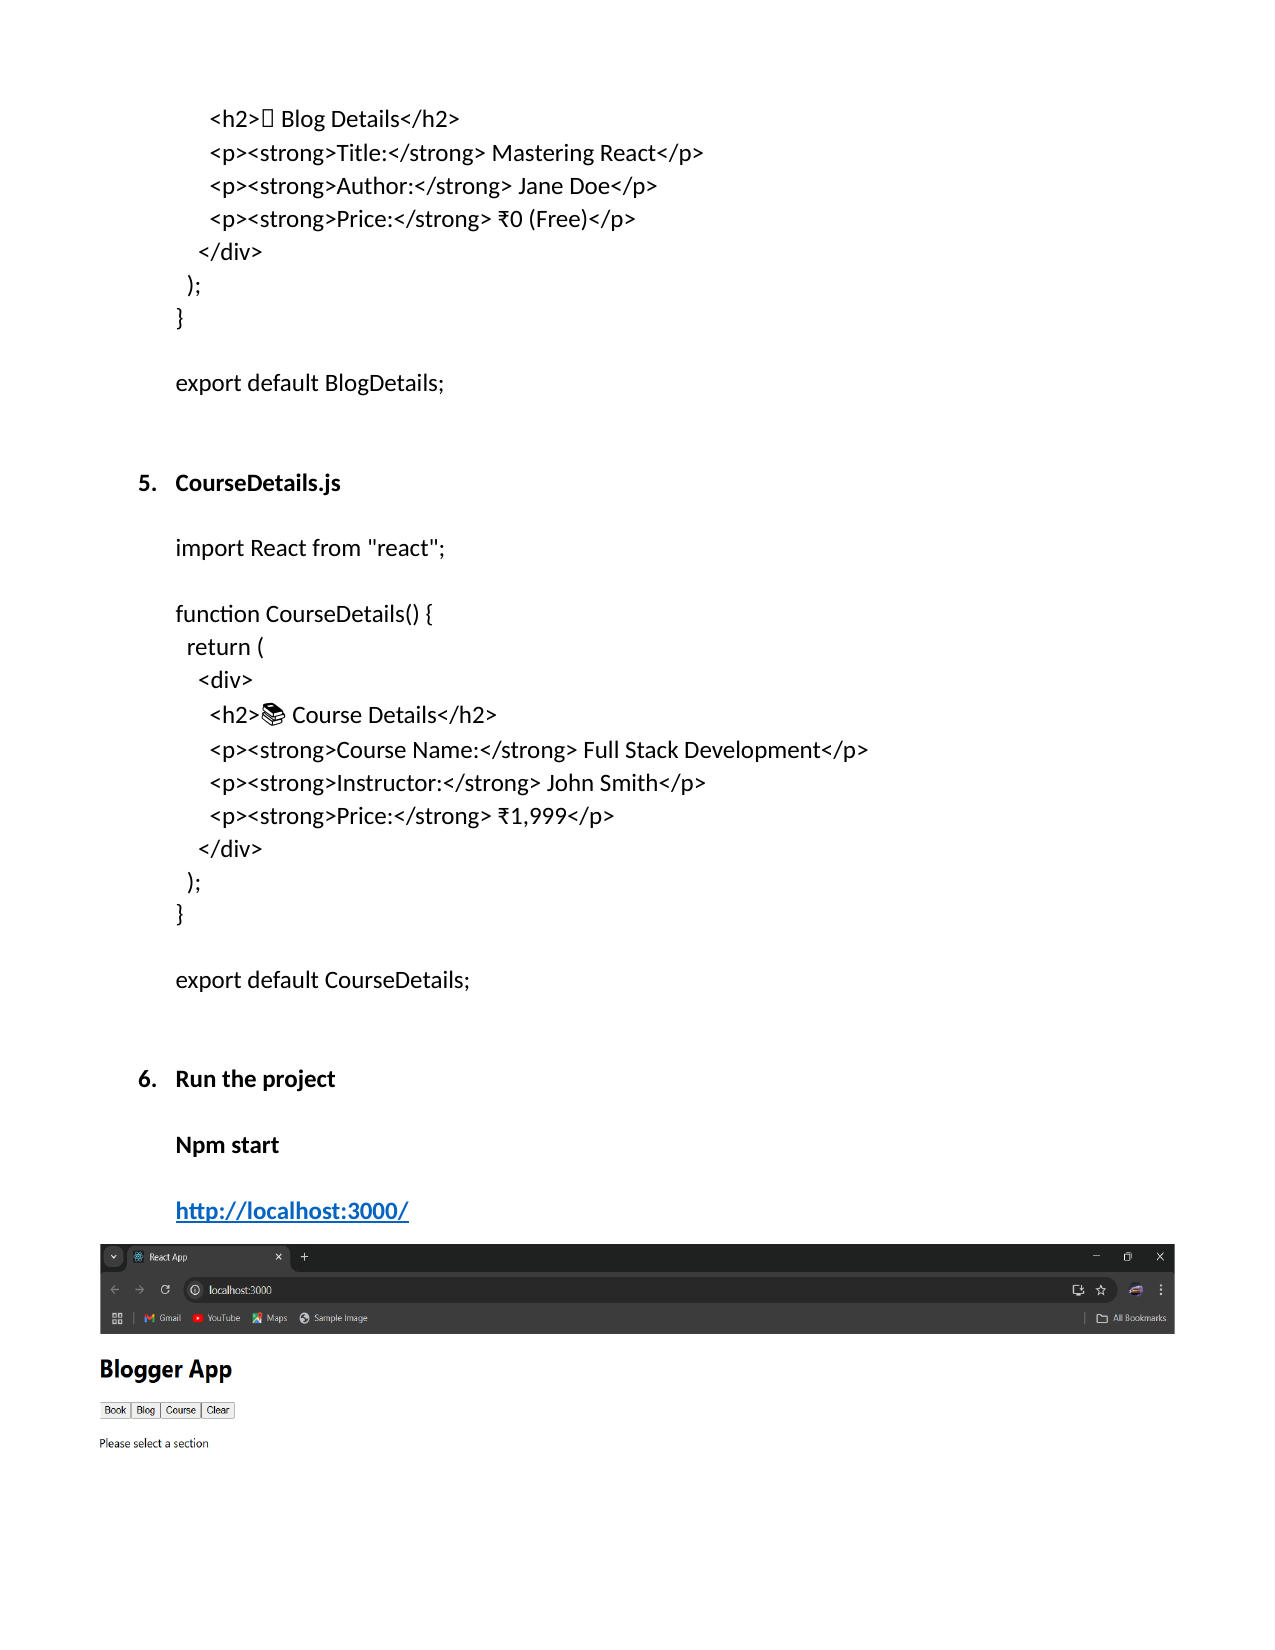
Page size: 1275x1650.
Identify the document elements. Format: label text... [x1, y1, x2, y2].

list ); [175, 866, 1174, 896]
list </div> [175, 236, 1174, 266]
list http://localhost:3000/ [175, 1195, 1174, 1226]
list ); [175, 269, 1174, 299]
list return ( [175, 631, 1174, 662]
list CourseDetails.js [138, 467, 1174, 497]
list import React from "react"; [175, 533, 1174, 563]
list Run the project [138, 1063, 1174, 1094]
list Npm start [175, 1129, 1174, 1160]
list <h2>📚 Course Details</h2> [175, 697, 1174, 731]
list <div> [175, 664, 1174, 695]
list <p><strong>Author:</strong> Jane Doe</p> [175, 170, 1174, 201]
list } [175, 302, 1174, 332]
picture [100, 1244, 1175, 1454]
list export default BlogDetails; [175, 368, 1174, 398]
list function CourseDetails() { [175, 598, 1174, 629]
list </div> [175, 833, 1174, 863]
list <h2>📝 Blog Details</h2> [175, 100, 1174, 134]
list } [175, 898, 1174, 929]
list <p><strong>Price:</strong> ₹0 (Free)</p> [175, 203, 1174, 233]
list export default CourseDetails; [175, 964, 1174, 995]
list <p><strong>Title:</strong> Mastering React</p> [175, 137, 1174, 168]
list <p><strong>Course Name:</strong> Full Stack Development</p> [175, 734, 1174, 764]
list <p><strong>Price:</strong> ₹1,999</p> [175, 800, 1174, 830]
list <p><strong>Instructor:</strong> John Smith</p> [175, 767, 1174, 797]
